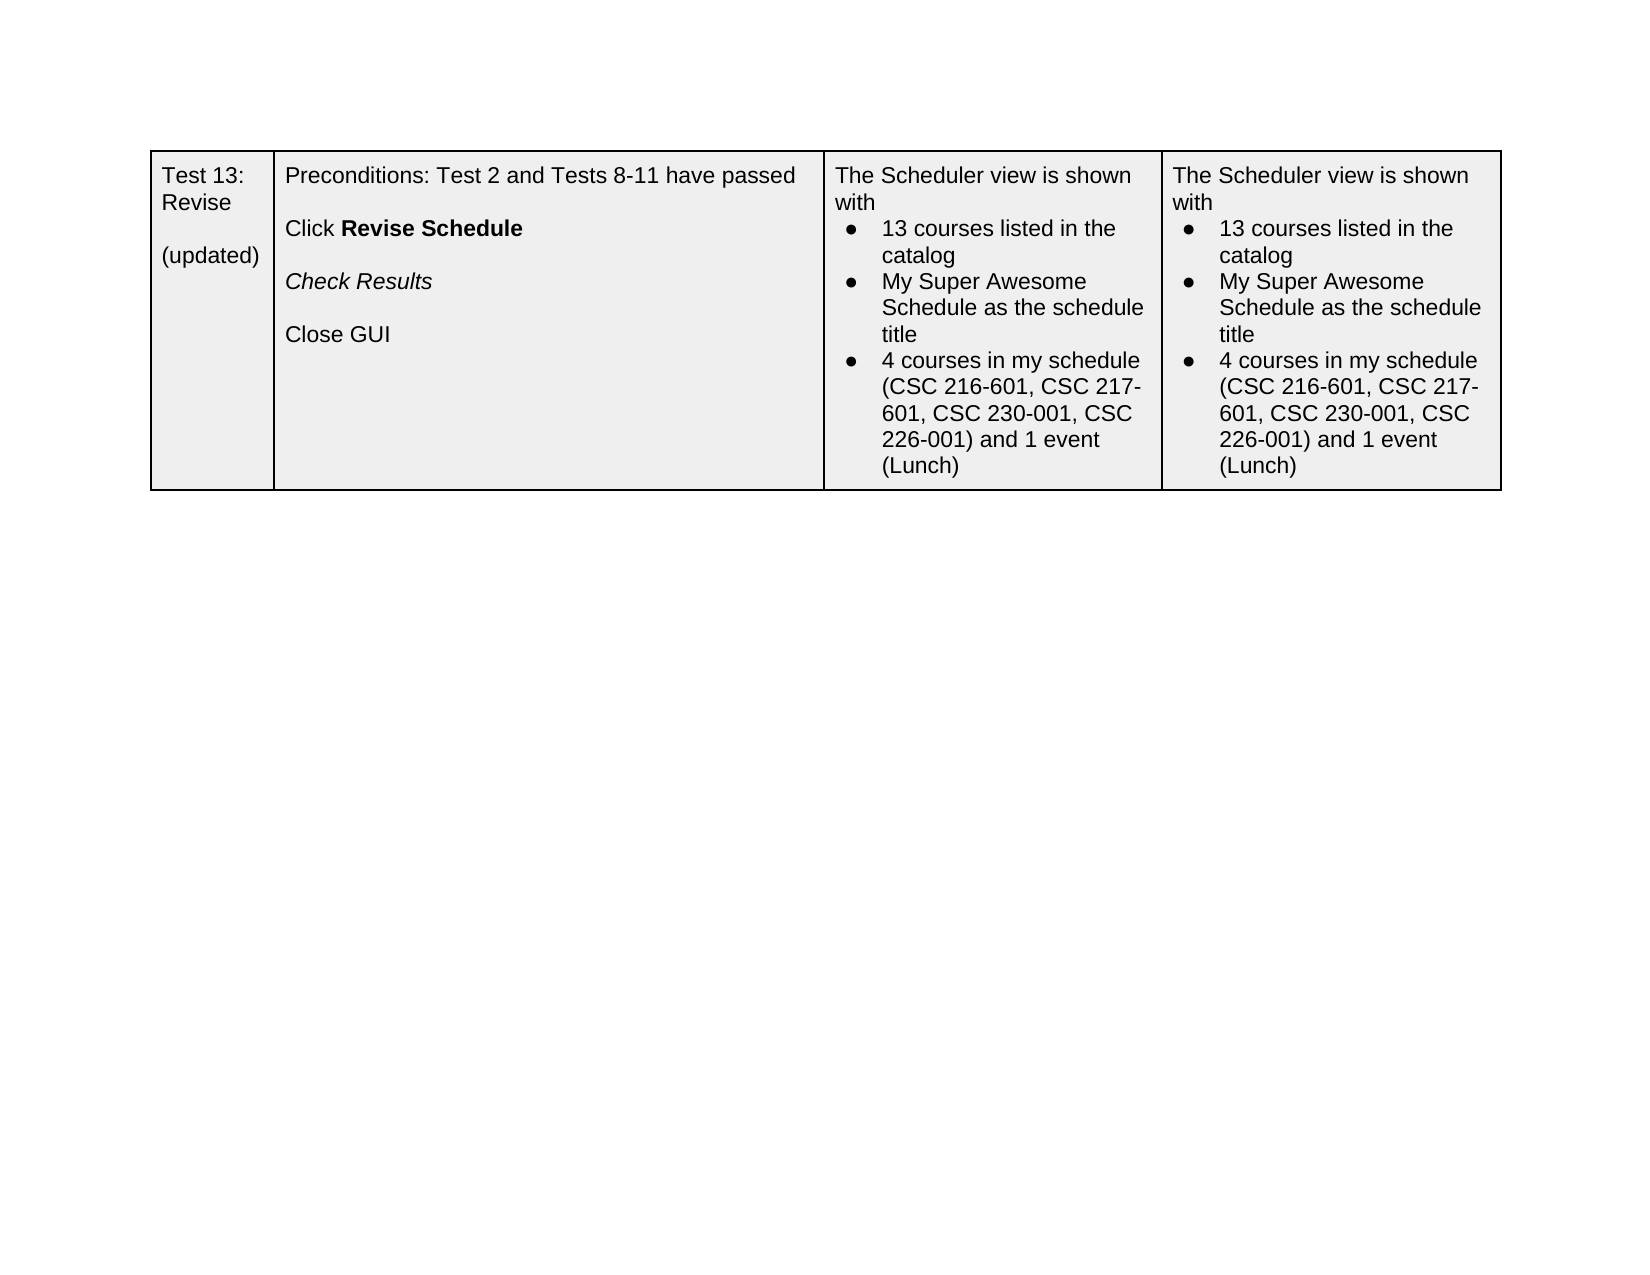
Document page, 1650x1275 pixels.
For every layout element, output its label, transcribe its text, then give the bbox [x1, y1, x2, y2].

table_cell The Scheduler view is shown with 13 courses listed in the catalog My Super Awesome Schedule as the schedule title 4 courses in my schedule (CSC 216-601, CSC 217-601, CSC 230-001, CSC 226-001) and 1 event (Lunch) [825, 152, 1161, 489]
table_cell The Scheduler view is shown with 13 courses listed in the catalog My Super Awesome Schedule as the schedule title 4 courses in my schedule (CSC 216-601, CSC 217-601, CSC 230-001, CSC 226-001) and 1 event (Lunch) [1163, 152, 1500, 489]
table_cell Preconditions: Test 2 and Tests 8-11 have passed Click Revise Schedule Check Results Close GUI [275, 152, 823, 489]
table_cell Test 13: Revise (updated) [152, 152, 273, 489]
